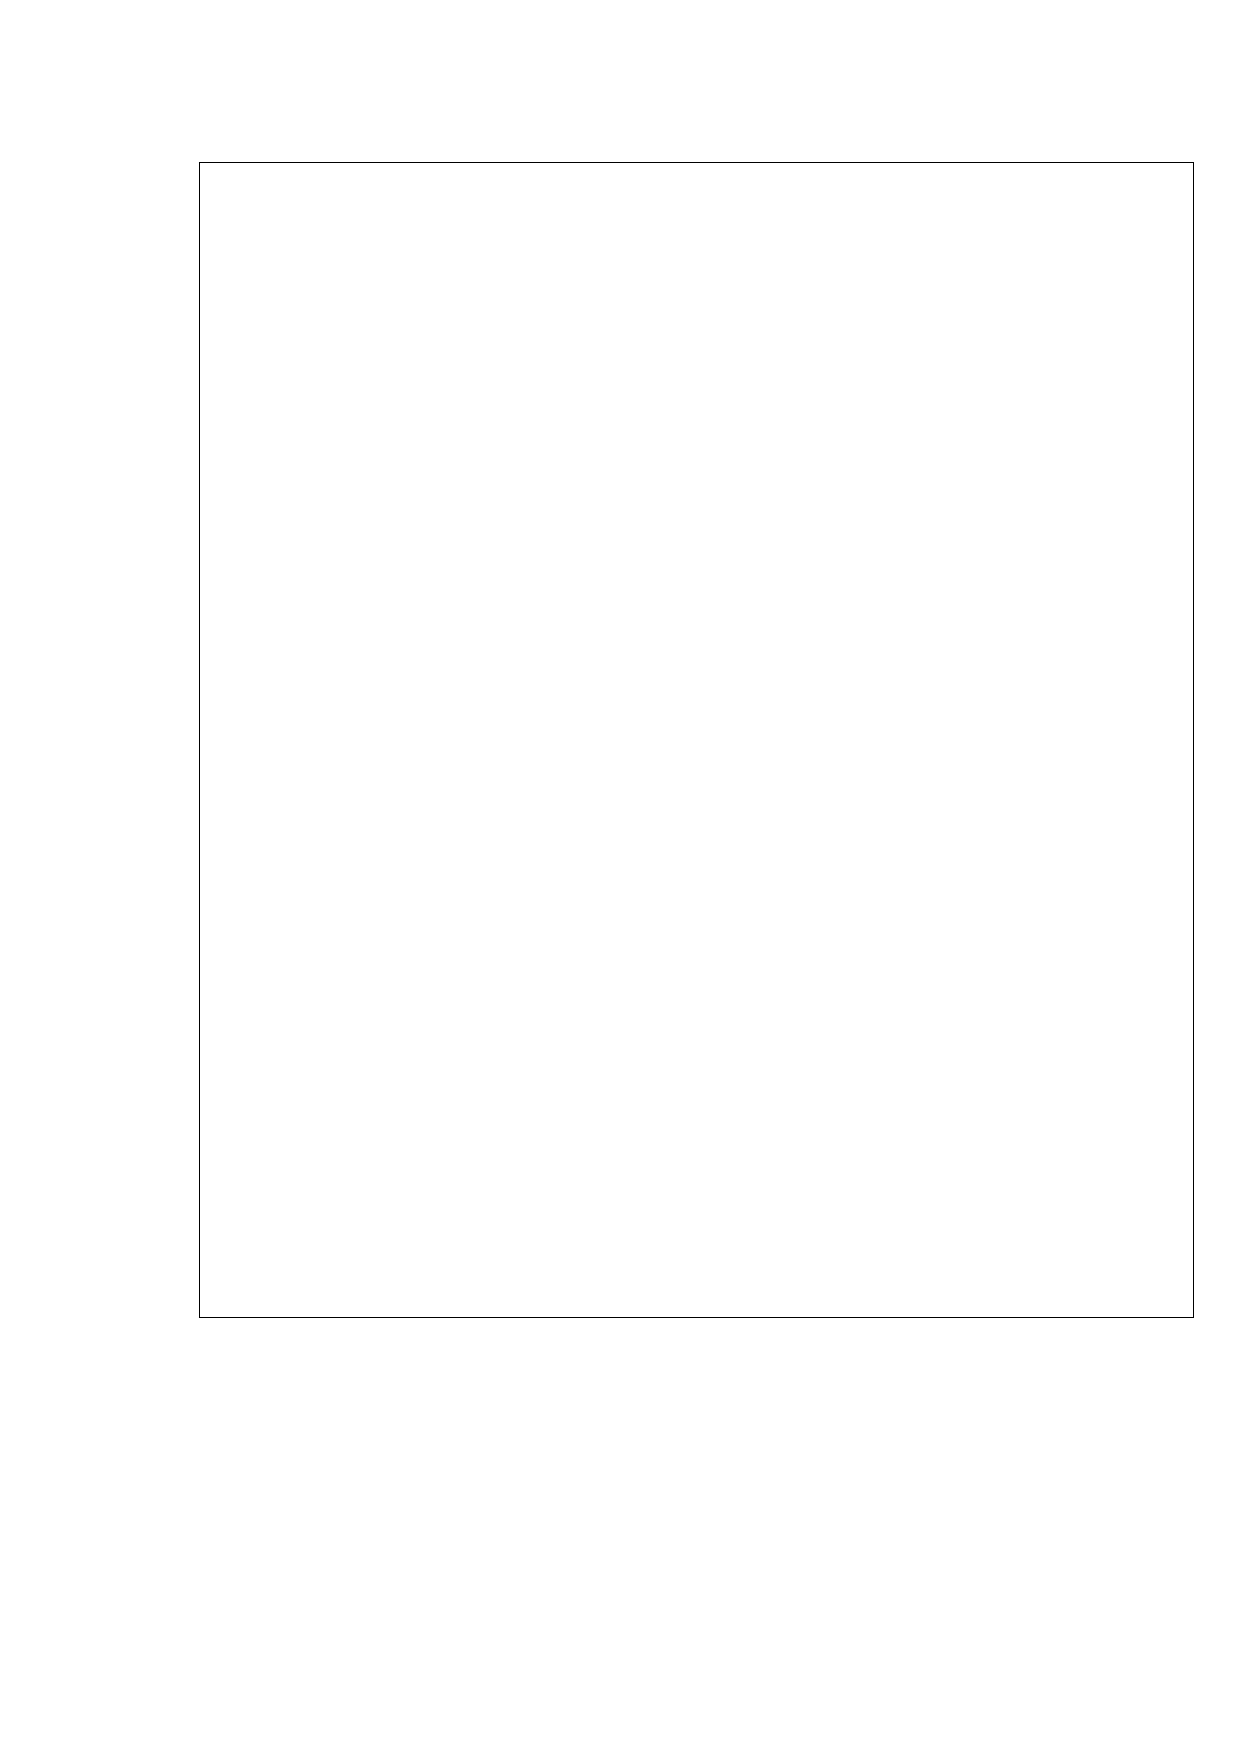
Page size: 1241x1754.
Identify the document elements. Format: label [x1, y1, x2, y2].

table_cell [200, 163, 1193, 1317]
